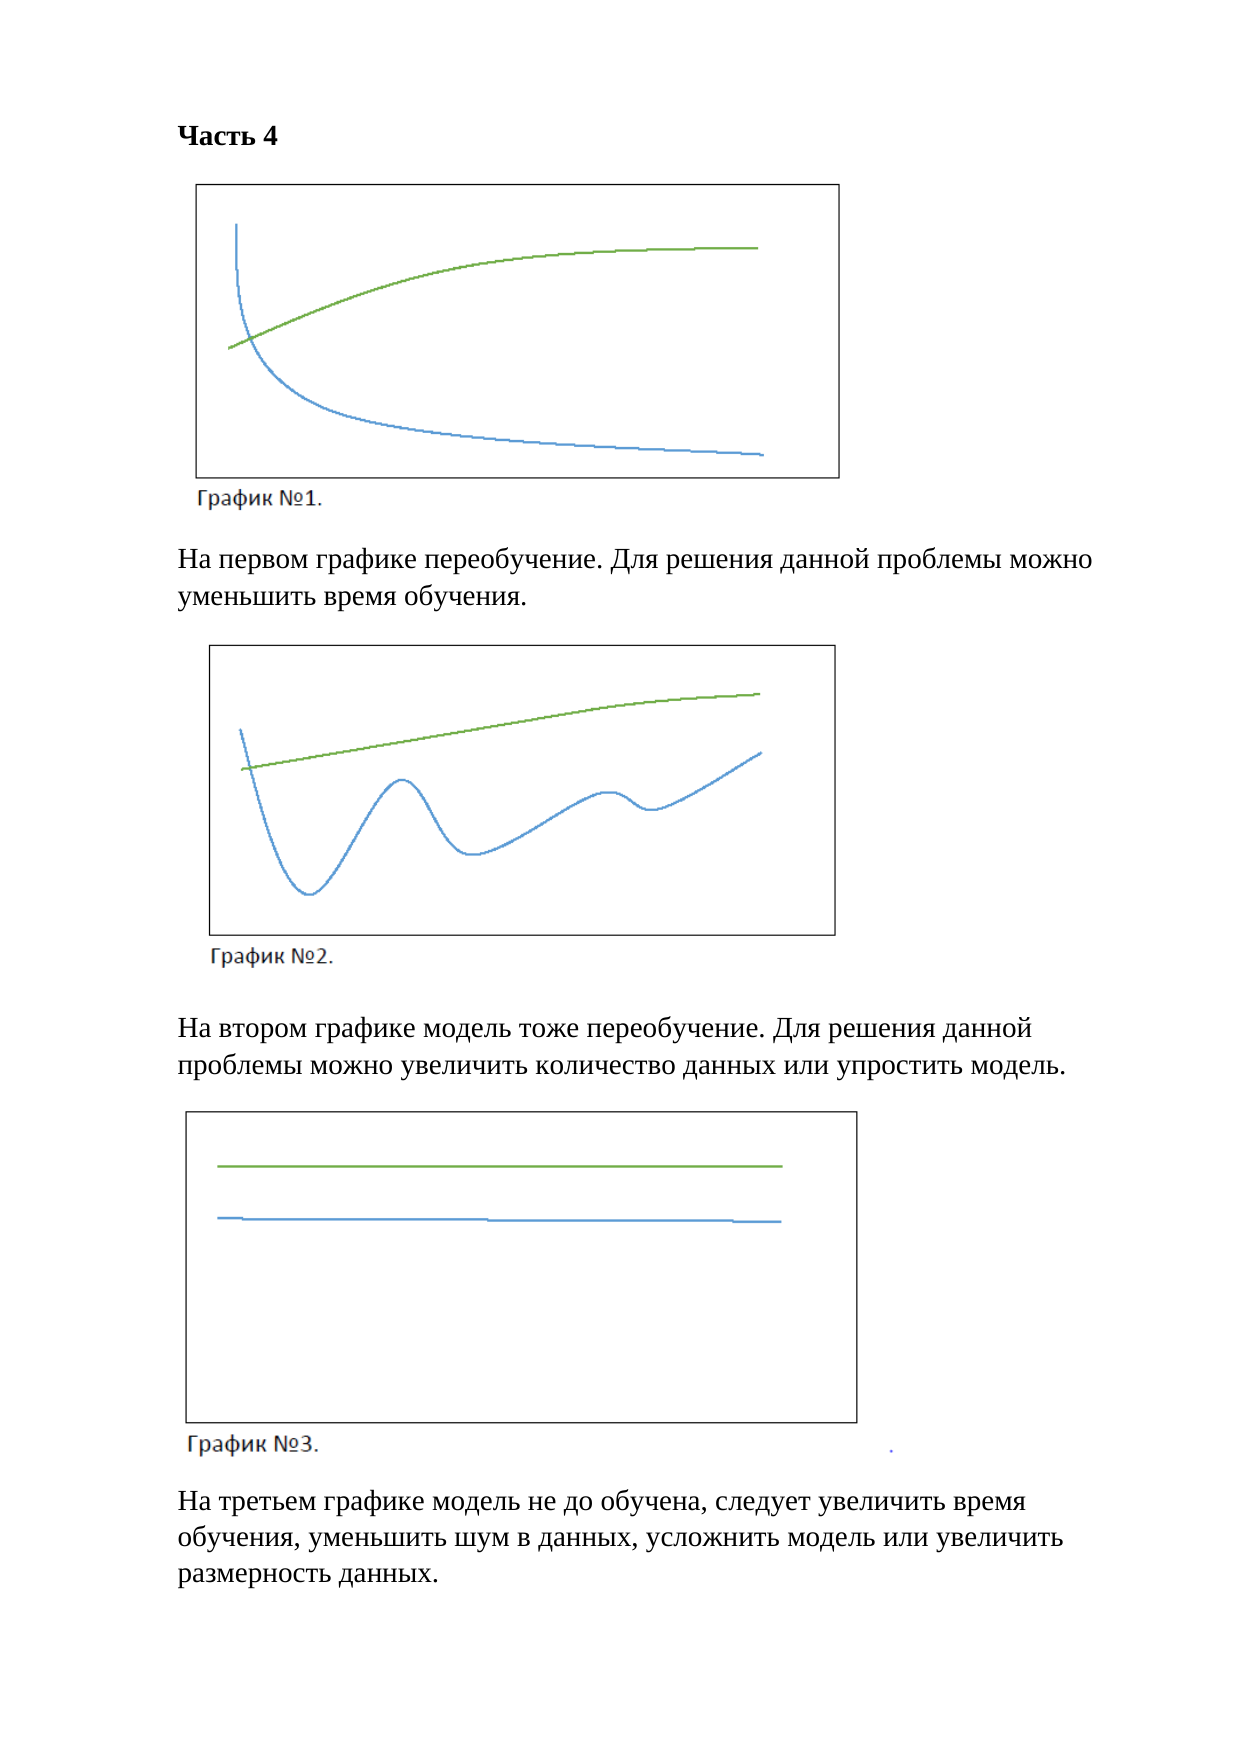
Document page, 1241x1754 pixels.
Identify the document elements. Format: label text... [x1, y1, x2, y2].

picture [177, 630, 902, 992]
picture [177, 171, 863, 523]
text Часть 4 [177, 118, 1152, 152]
text На втором графике модель тоже переобучение. Для решения данной проблемы можно увеличить количество данных или упростить модель. [177, 1011, 1152, 1080]
text На третьем графике модель не до обучена, следует увеличить время обучения, уменьшить шум в данных, усложнить модель или увеличить размерность данных. [177, 1483, 1152, 1588]
picture [177, 1099, 898, 1464]
text На первом графике переобучение. Для решения данной проблемы можно уменьшить время обучения. [177, 542, 1152, 611]
